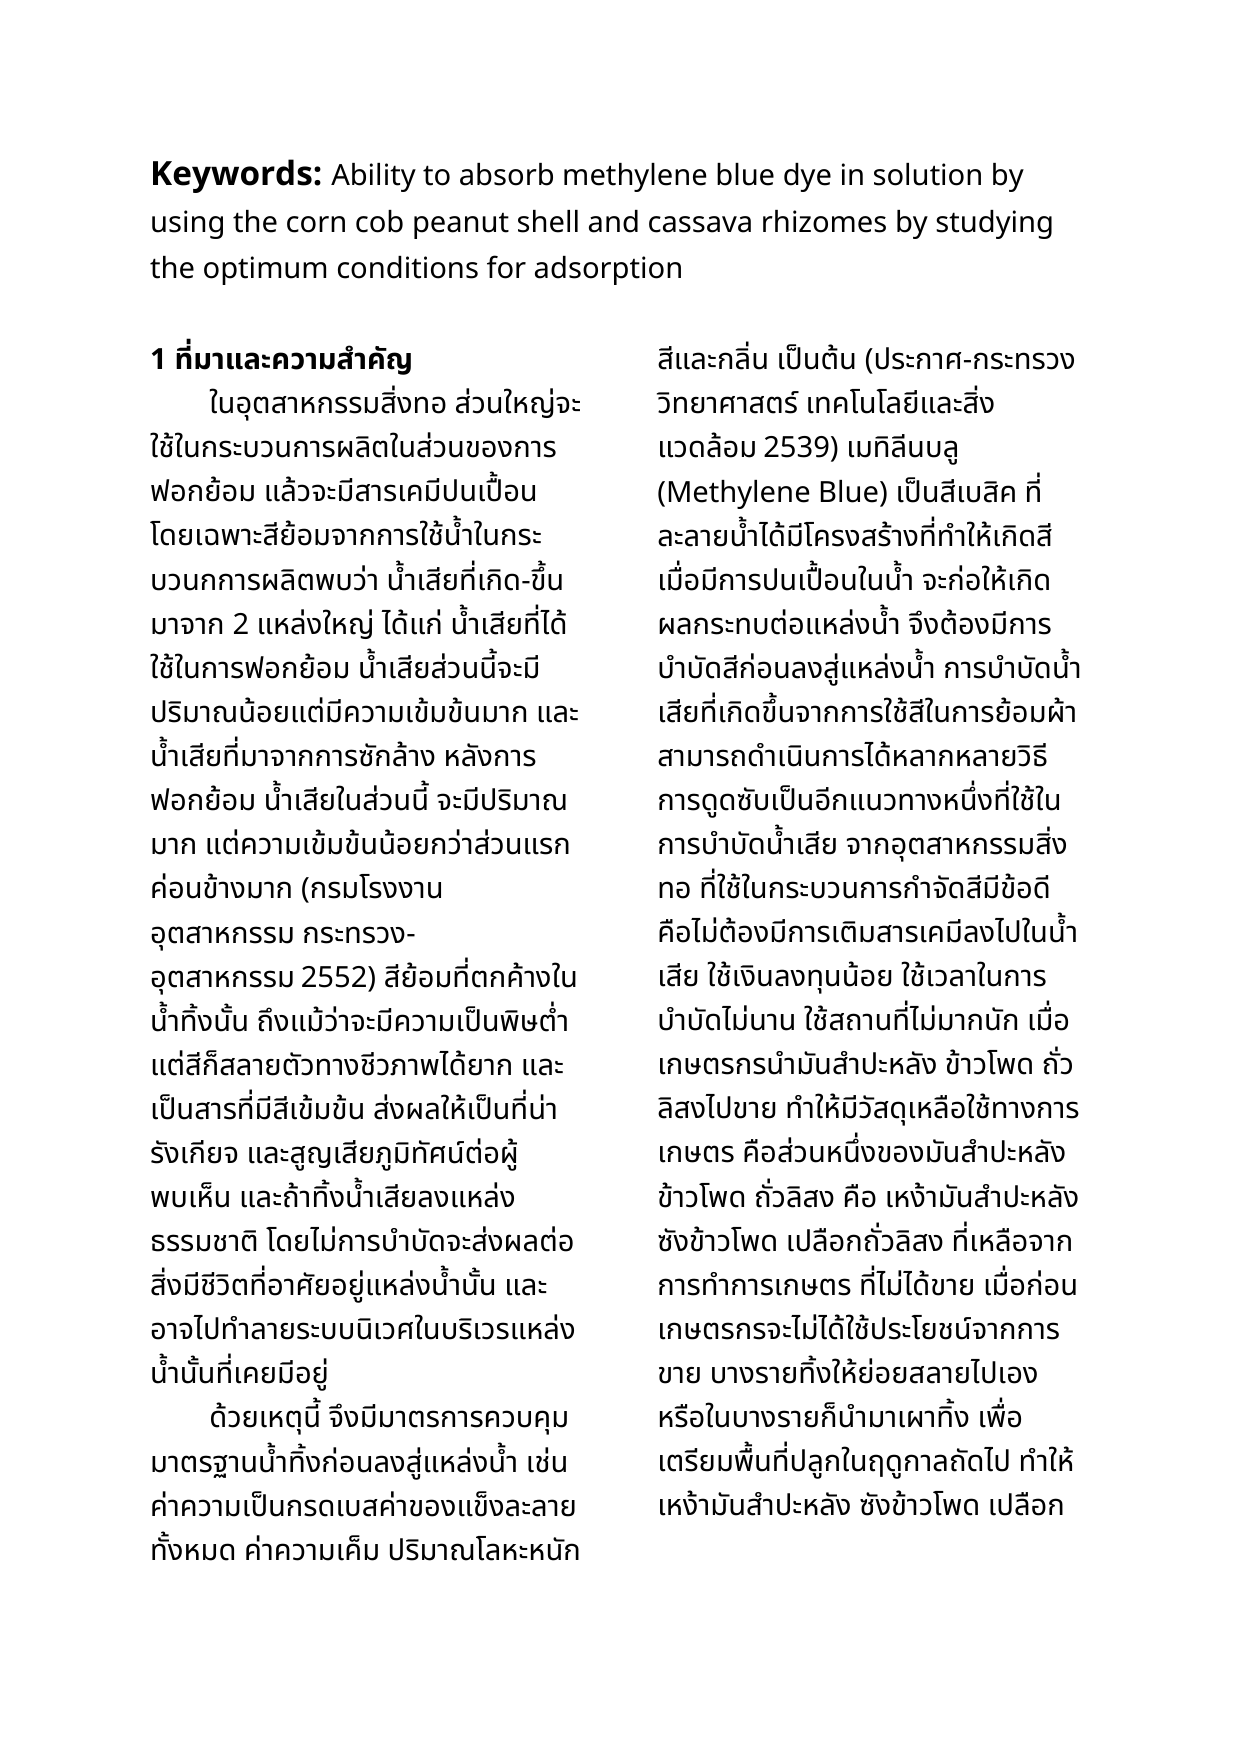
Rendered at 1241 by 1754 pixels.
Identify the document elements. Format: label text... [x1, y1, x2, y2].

text Keywords: Ability to absorb methylene blue dye in solution by using the corn cob peanut shell and cassava rhizomes by studying the optimum conditions for adsorption [150, 150, 1090, 287]
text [150, 1397, 583, 1573]
text ในอุตสาหกรรมสิ่งทอ ส่วนใหญ่จะใช้ในกระบวนการผลิตในส่วนของการฟอกย้อม แล้วจะมีสารเคมีปนเปื้อน โดยเฉพาะสีย้อมจากการใช้น้ำในกระบวนกการผลิตพบว่า น้ำเสียที่เกิด-ขึ้นมาจาก 2 แหล่งใหญ่ ได้แก่ น้ำเสียที่ได้ใช้ในการฟอกย้อม น้ำเสียส่วนนี้จะมีปริมาณน้อยแต่มีความเข้มข้นมาก และน้ำเสียที่มาจากการซักล้าง หลังการฟอกย้อม น้ำเสียในส่วนนี้ จะมีปริมาณมาก แต่ความเข้มข้นน้อยกว่าส่วนแรกค่อนข้างมาก (กรมโรงงานอุตสาหกรรม กระทรวง-อุตสาหกรรม2552) สีย้อมที่ตกค้างในน้ำทิ้งนั้น ถึงแม้ว่าจะมีความเป็นพิษต่ำ แต่สีก็สลายตัวทางชีวภาพได้ยาก และเป็นสารที่มีสีเข้มข้น ส่งผลให้เป็นที่น่ารังเกียจ และสูญเสียภูมิทัศน์ต่อผู้พบเห็น และถ้าทิ้งน้ำเสียลงแหล่งธรรมชาติ โดยไม่การบำบัดจะส่งผลต่อสิ่งมีชีวิตที่อาศัยอยู่แหล่งน้ำนั้น และอาจไปทำลายระบบนิเวศในบริเวรแหล่งน้ำนั้นที่เคยมีอยู่ [150, 382, 583, 1397]
text 1 ที่มาและความสำคัญ [150, 338, 583, 382]
